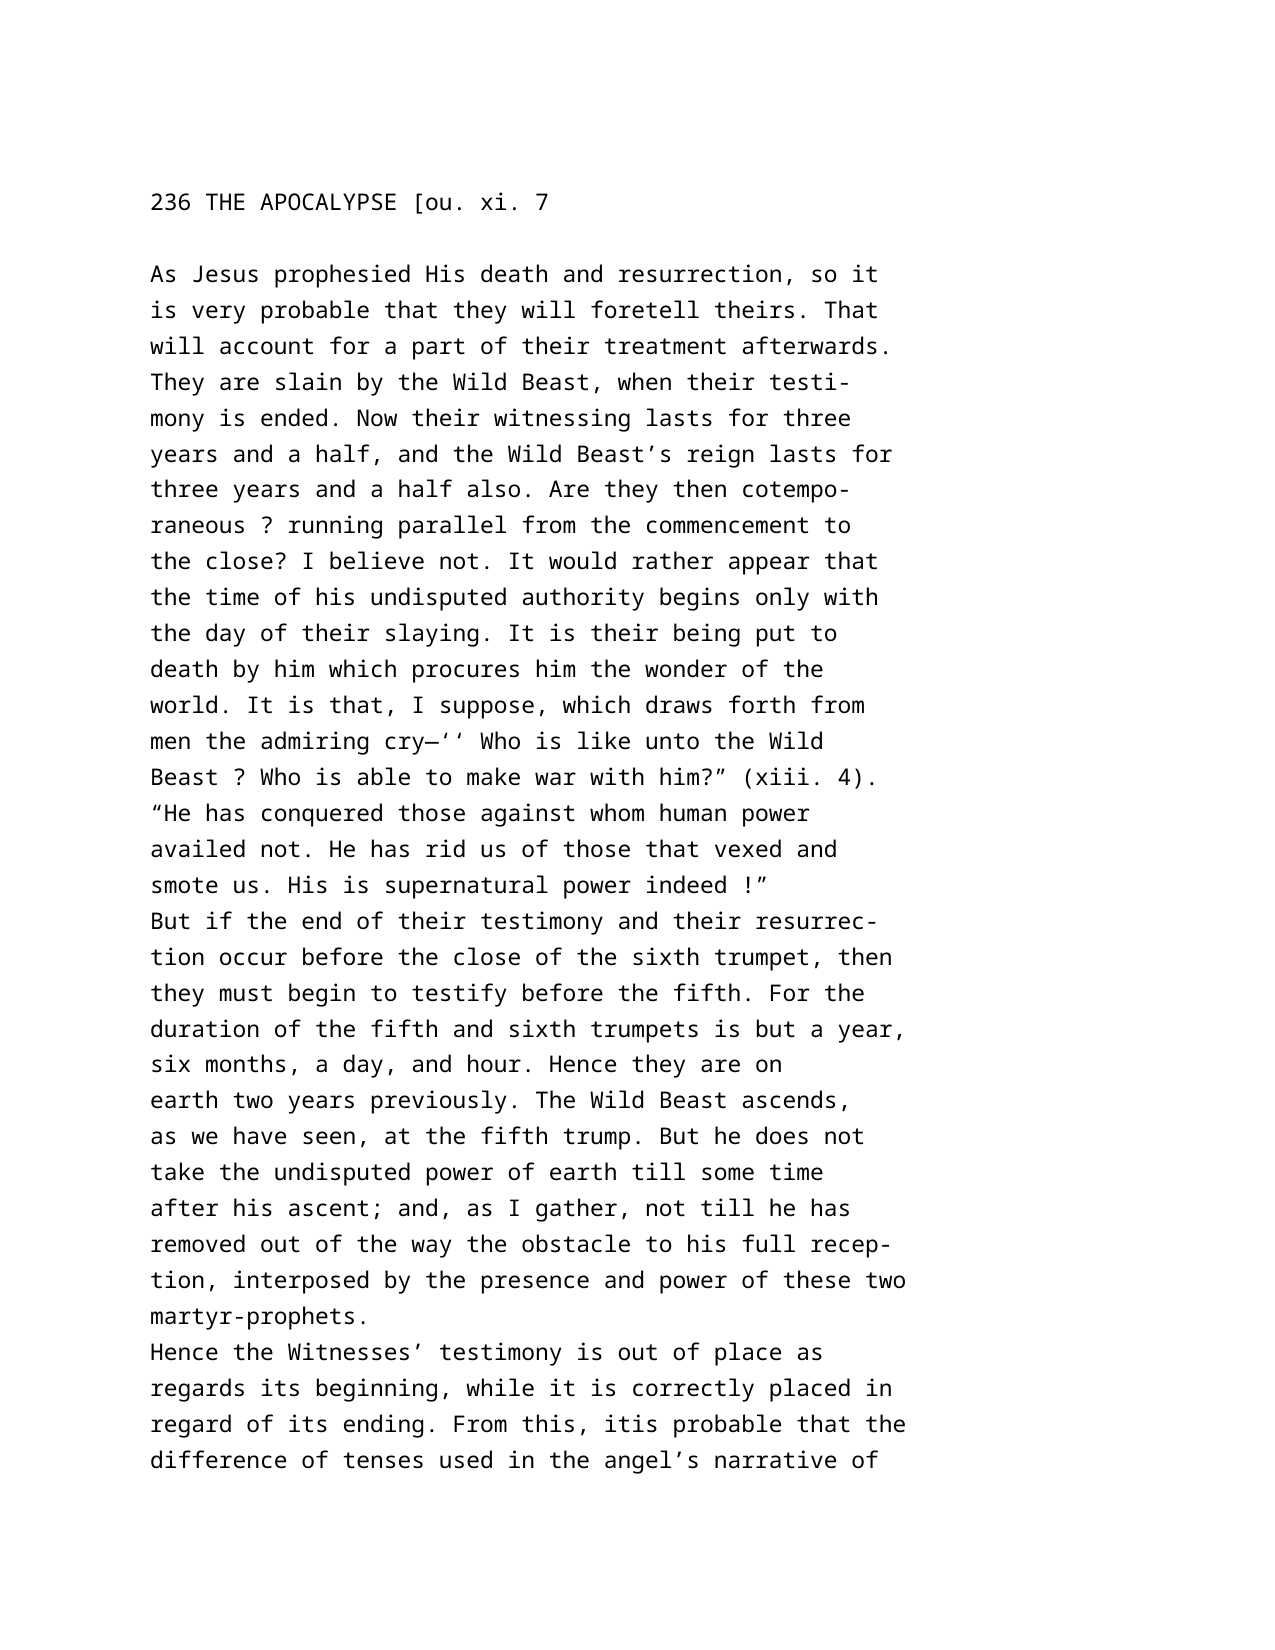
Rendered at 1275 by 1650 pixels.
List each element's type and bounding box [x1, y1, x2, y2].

text [150, 150, 1125, 1475]
